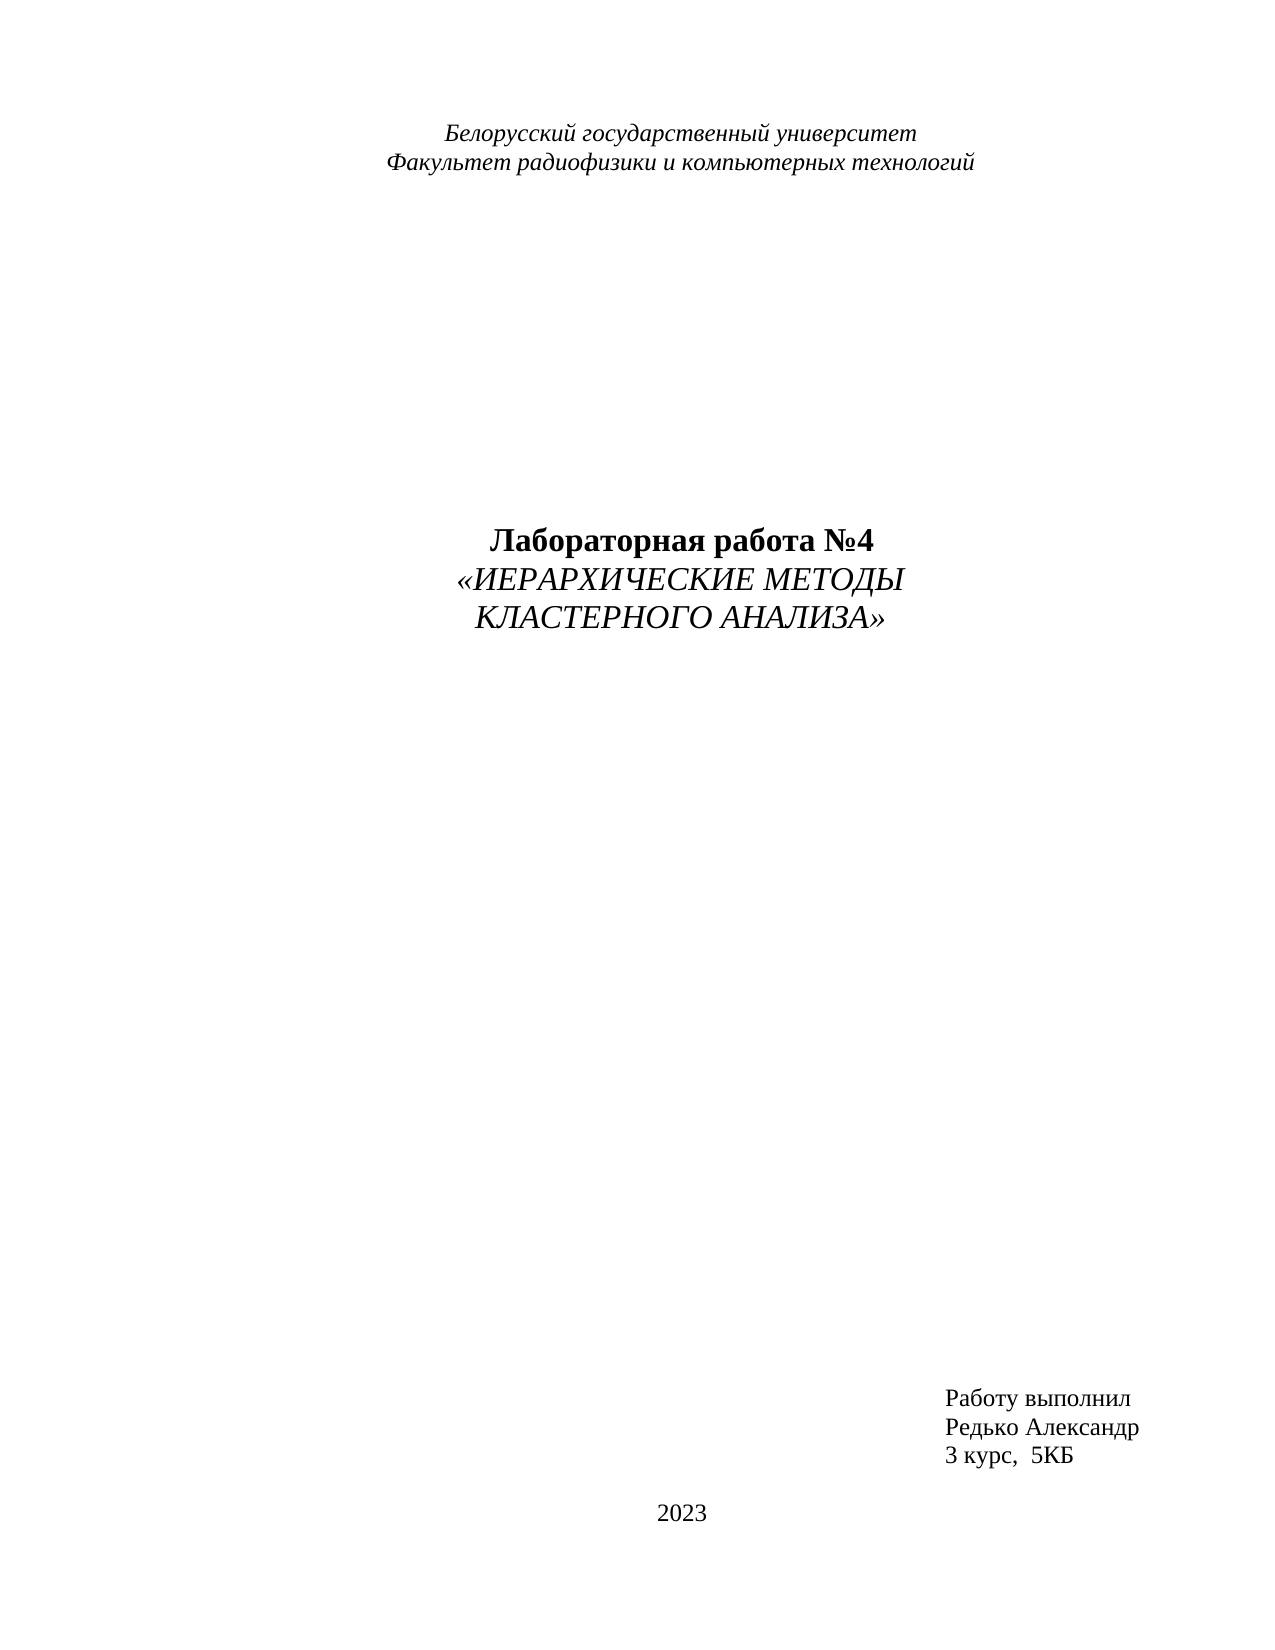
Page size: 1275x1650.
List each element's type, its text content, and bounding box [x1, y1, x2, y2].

text КЛАСТЕРНОГО АНАЛИЗА» [177, 597, 1186, 636]
text Лабораторная работа №4 [177, 521, 1186, 559]
text «ИЕРАРХИЧЕСКИЕ МЕТОДЫ [177, 559, 1186, 597]
text Редько Александр [945, 1412, 1186, 1441]
text Работу выполнил [945, 1383, 1186, 1412]
text 3 курс, 5КБ [945, 1441, 1186, 1469]
text Факультет радиофизики и компьютерных технологий [177, 147, 1186, 176]
text Белорусский государственный университет [177, 118, 1186, 147]
text 2023 [177, 1498, 1186, 1527]
